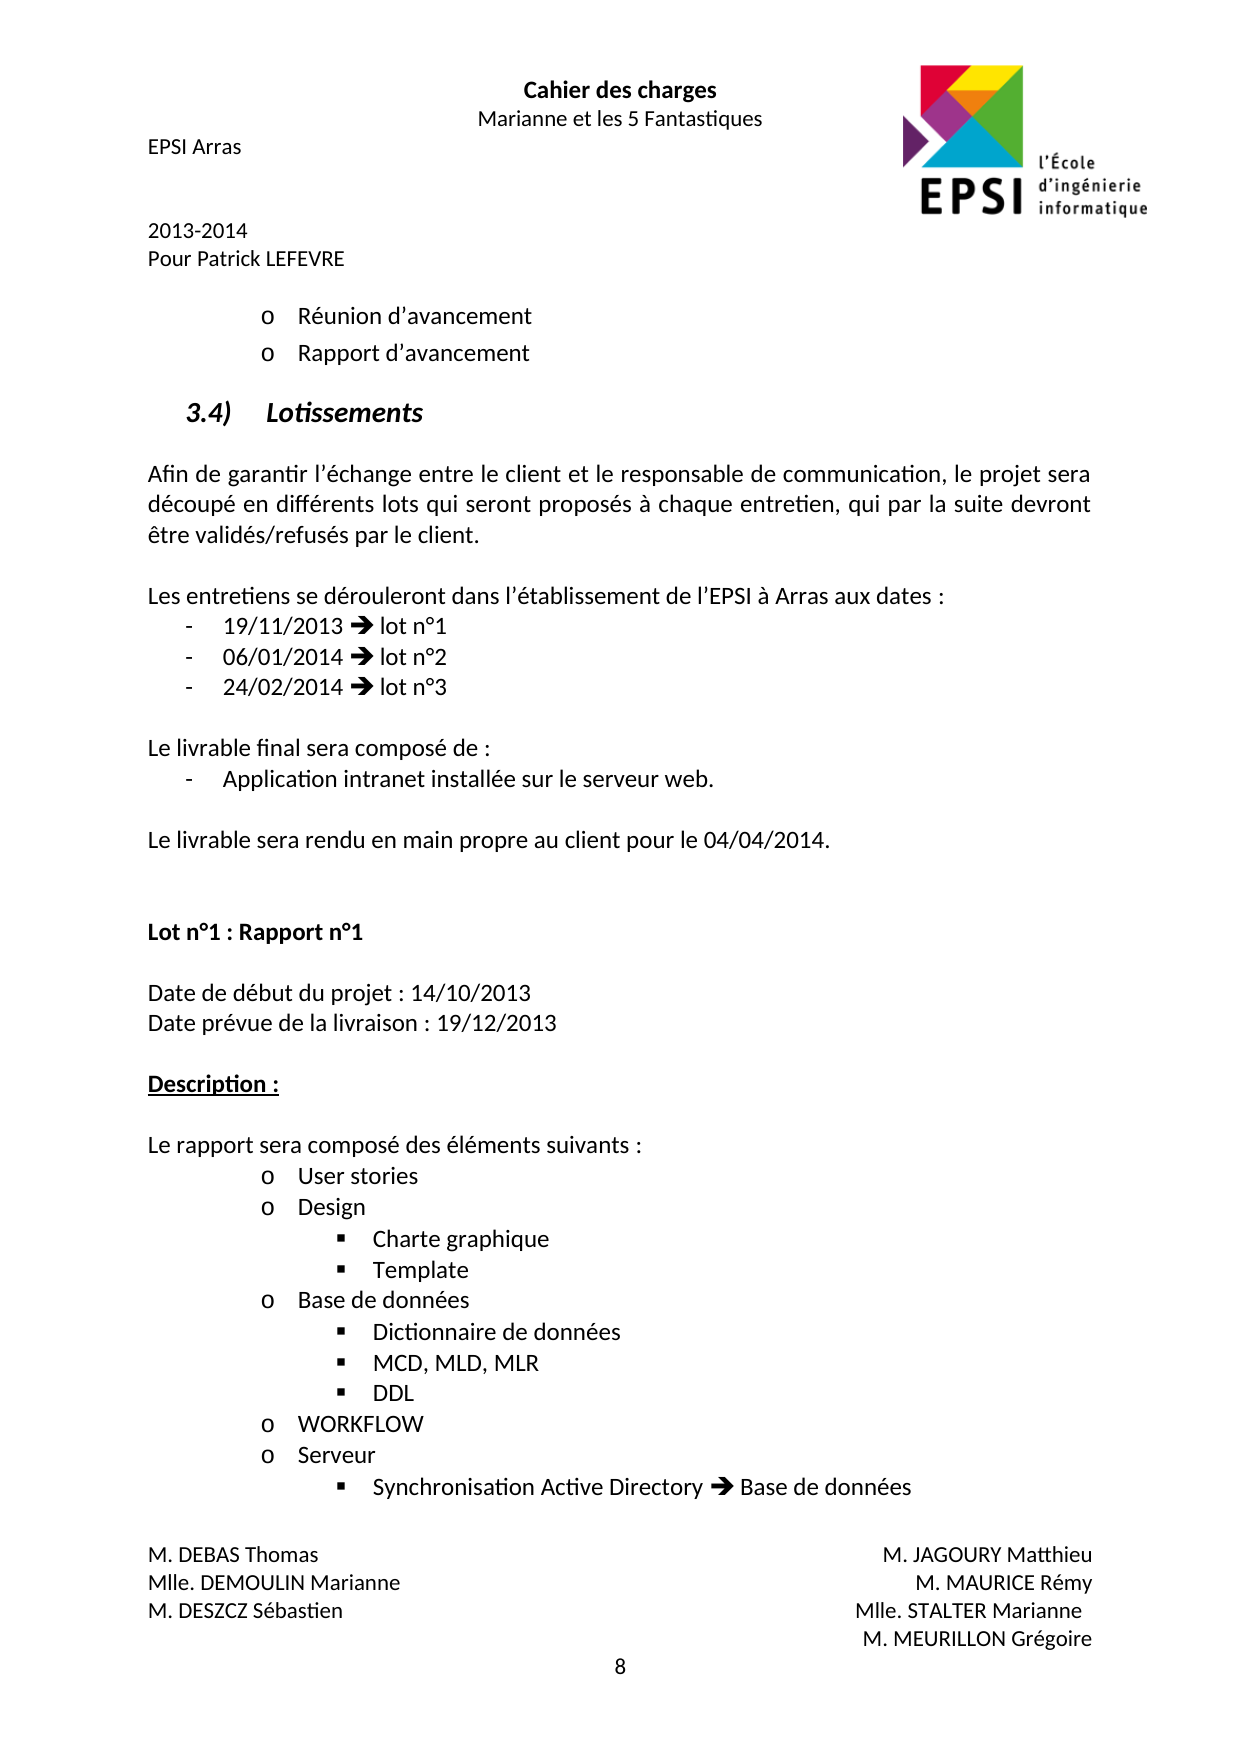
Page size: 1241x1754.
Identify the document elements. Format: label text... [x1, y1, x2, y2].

list User stories [260, 1160, 1093, 1192]
list 24/02/2014 lot n°3 [185, 671, 1093, 702]
list WORKFLOW [260, 1408, 1093, 1439]
list Synchronisation Active Directory Base de données [335, 1471, 1093, 1502]
list Base de données [260, 1284, 1093, 1316]
list Application intranet installée sur le serveur web. [185, 763, 1093, 793]
text Le livrable sera rendu en main propre au client pour le 04/04/2014. [148, 824, 1093, 854]
text Le livrable final sera composé de : [148, 732, 1093, 763]
list Rapport d’avancement [260, 337, 1093, 369]
list Design [260, 1192, 1093, 1223]
text Lot n°1 : Rapport n°1 [148, 916, 1093, 946]
text Les entretiens se dérouleront dans l’établissement de l’EPSI à Arras aux dates : [148, 580, 1093, 610]
list Template [335, 1254, 1093, 1284]
list Charte graphique [335, 1223, 1093, 1254]
text Description : [148, 1068, 1093, 1099]
text Le rapport sera composé des éléments suivants : [148, 1129, 1093, 1160]
list DDL [335, 1377, 1093, 1408]
list Lotissements [185, 394, 1093, 430]
list Serveur [260, 1439, 1093, 1471]
picture [903, 65, 1147, 218]
list MCD, MLD, MLR [335, 1347, 1093, 1377]
list 19/11/2013 lot n°1 [185, 610, 1093, 641]
text Afin de garantir l’échange entre le client et le responsable de communication, le projet sera découpé en différents lots qui seront proposés à chaque entretien, qui par la suite devront être validés/refusés par le client. [148, 458, 1093, 549]
list Dictionnaire de données [335, 1316, 1093, 1347]
text Date de début du projet : 14/10/2013 [148, 977, 1093, 1007]
text Date prévue de la livraison : 19/12/2013 [148, 1007, 1093, 1038]
list Réunion d’avancement [260, 300, 1093, 332]
list 06/01/2014 lot n°2 [185, 641, 1093, 671]
